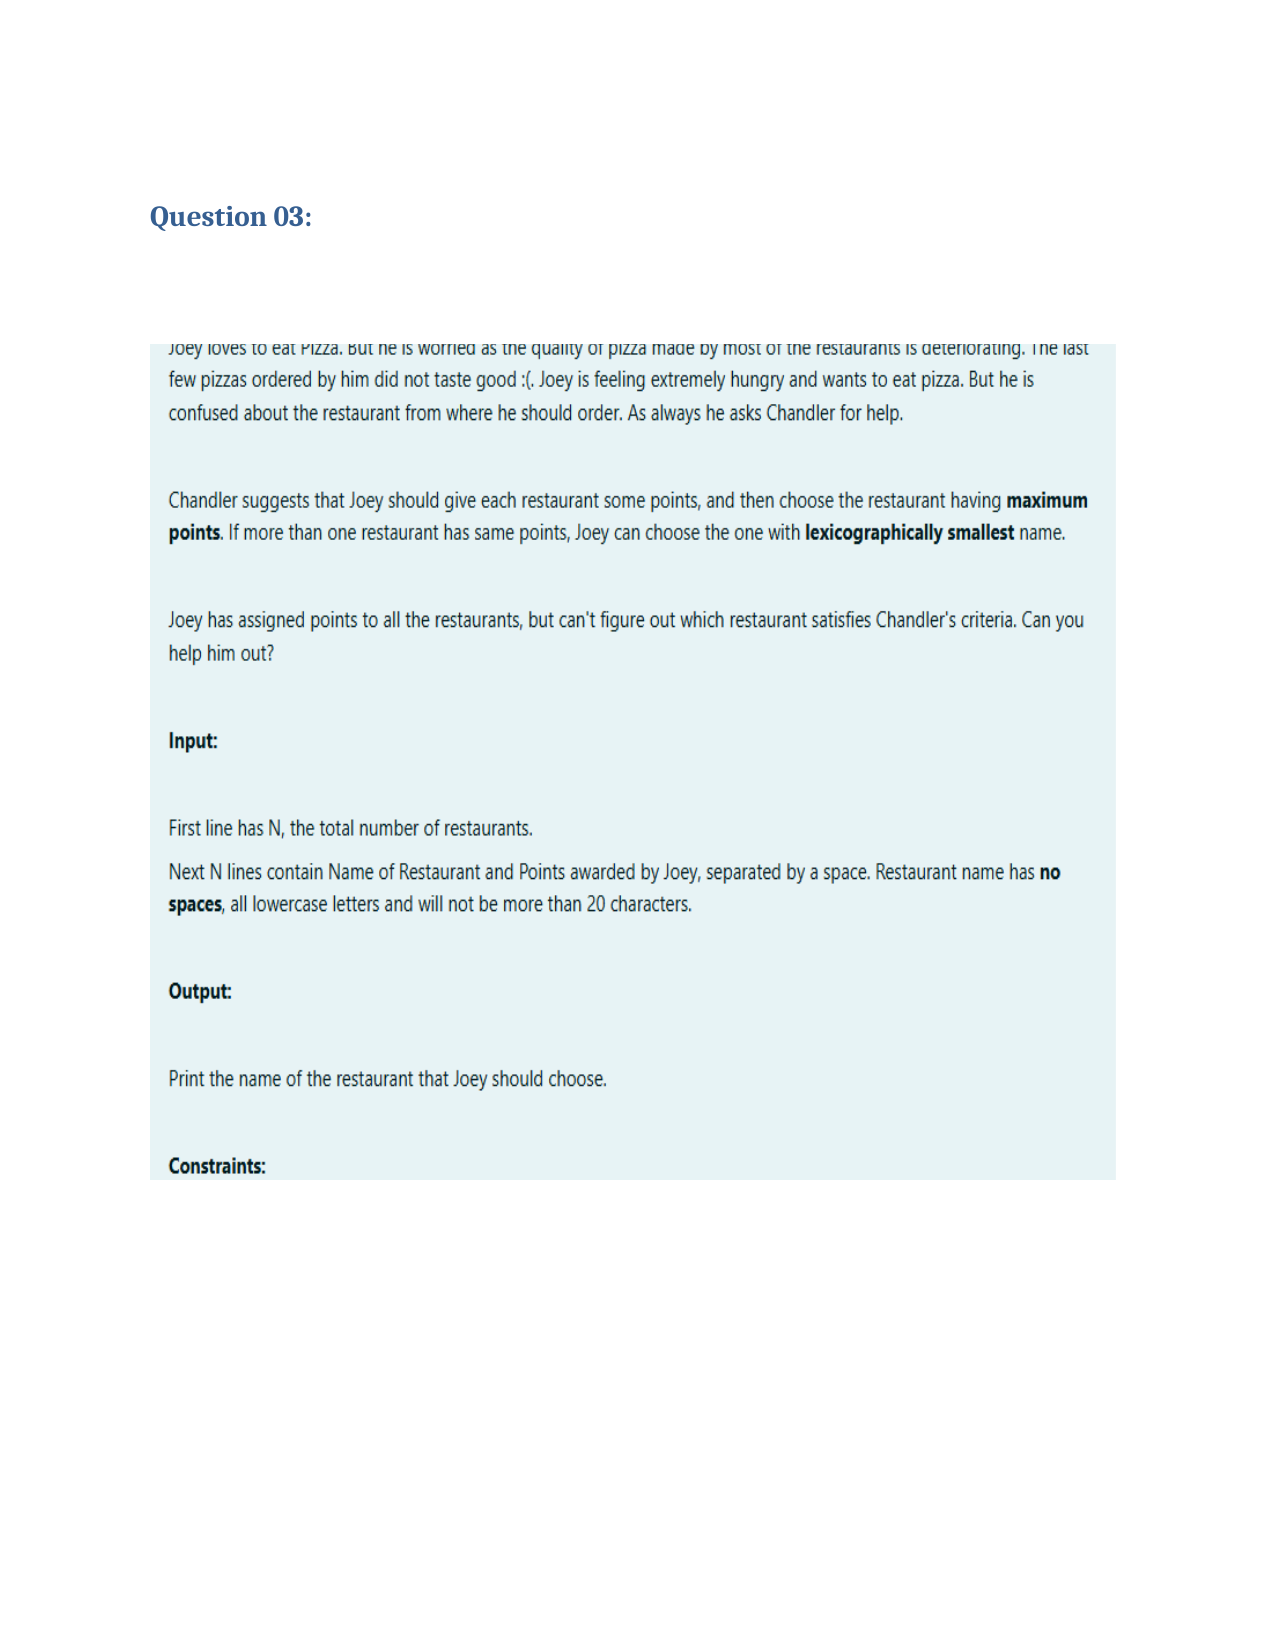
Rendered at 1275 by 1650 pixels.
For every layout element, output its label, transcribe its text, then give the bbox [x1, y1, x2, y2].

subtitle Question 03: [150, 200, 1125, 233]
picture [150, 344, 1129, 1180]
